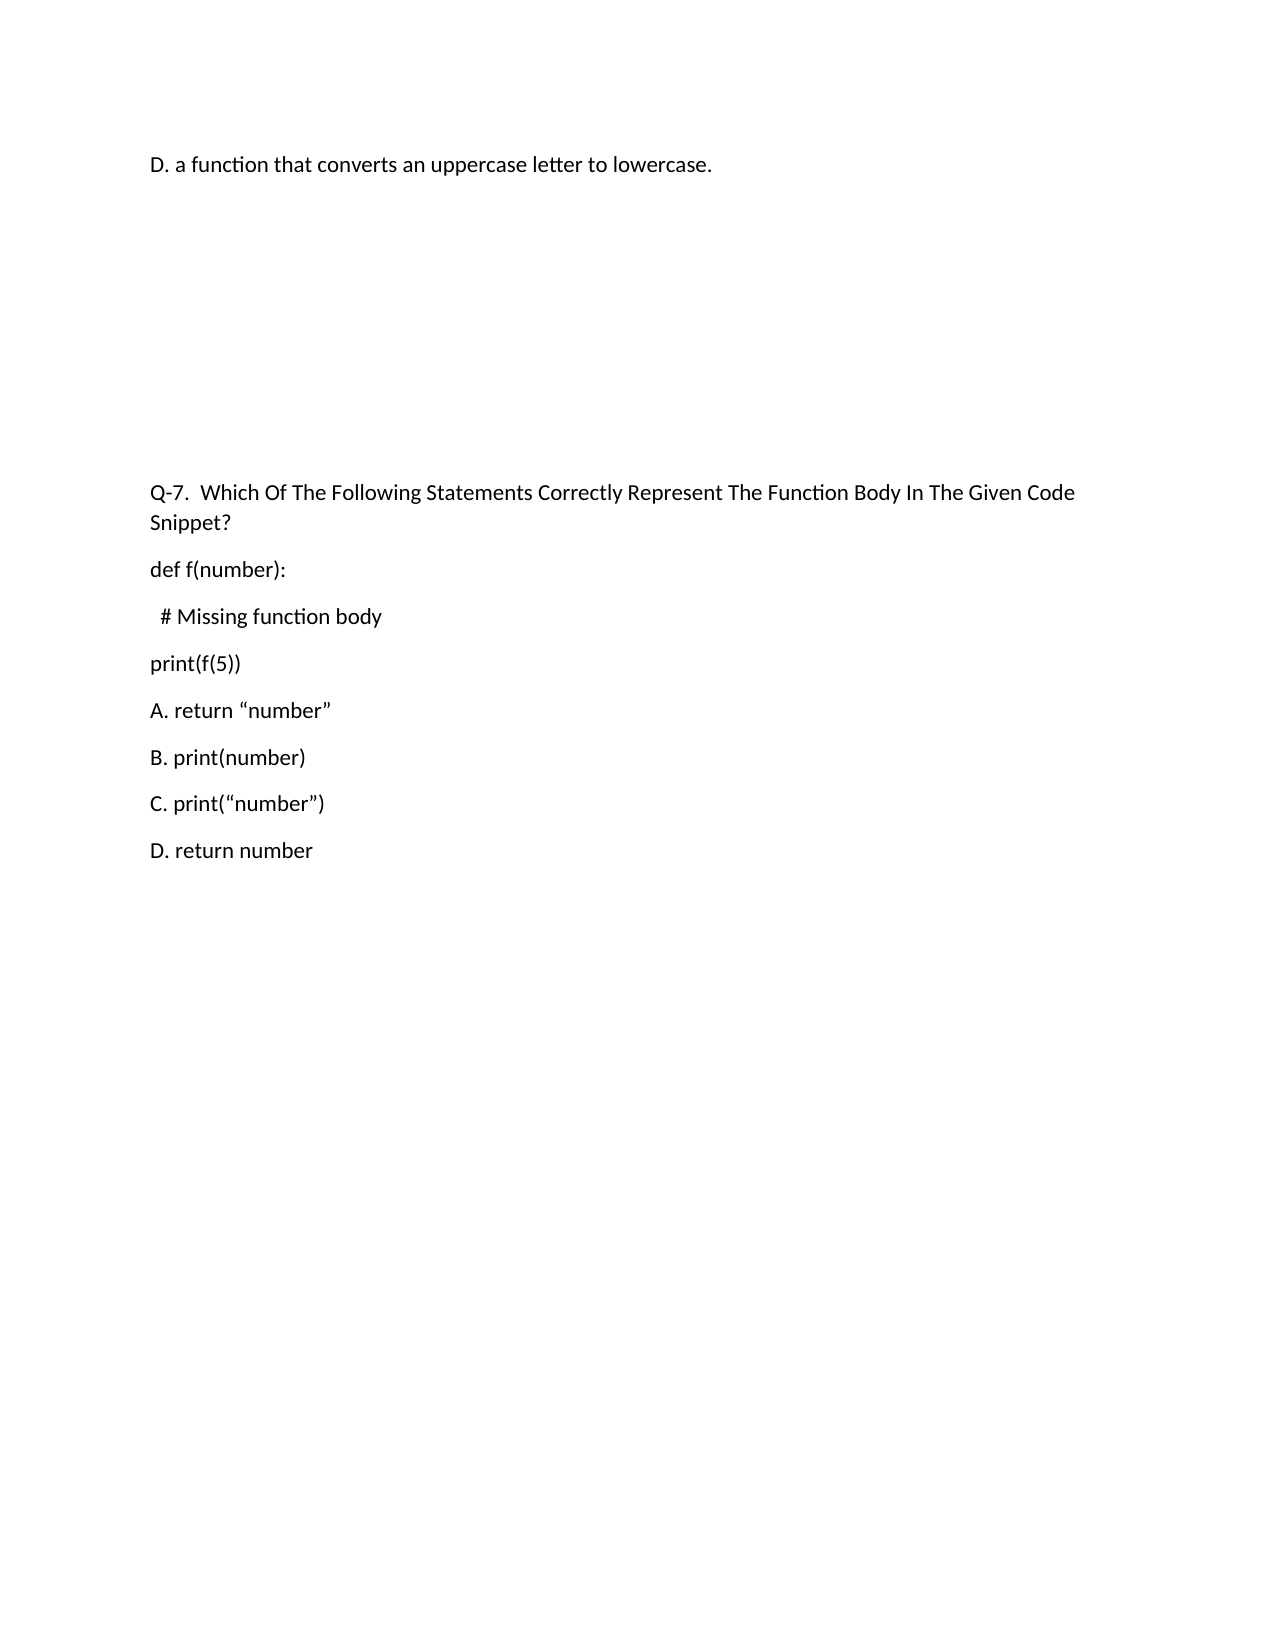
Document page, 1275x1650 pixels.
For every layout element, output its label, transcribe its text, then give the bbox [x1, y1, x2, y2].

text Q-7. Which Of The Following Statements Correctly Represent The Function Body In The Given Code Snippet? [150, 478, 1125, 536]
text B. print(number) [150, 743, 1125, 771]
text def f(number): [150, 555, 1125, 583]
text D. a function that converts an uppercase letter to lowercase. [150, 150, 1125, 178]
text print(f(5)) [150, 649, 1125, 677]
text C. print(“number”) [150, 789, 1125, 818]
text # Missing function body [150, 602, 1125, 630]
text A. return “number” [150, 696, 1125, 724]
text D. return number [150, 836, 1125, 864]
